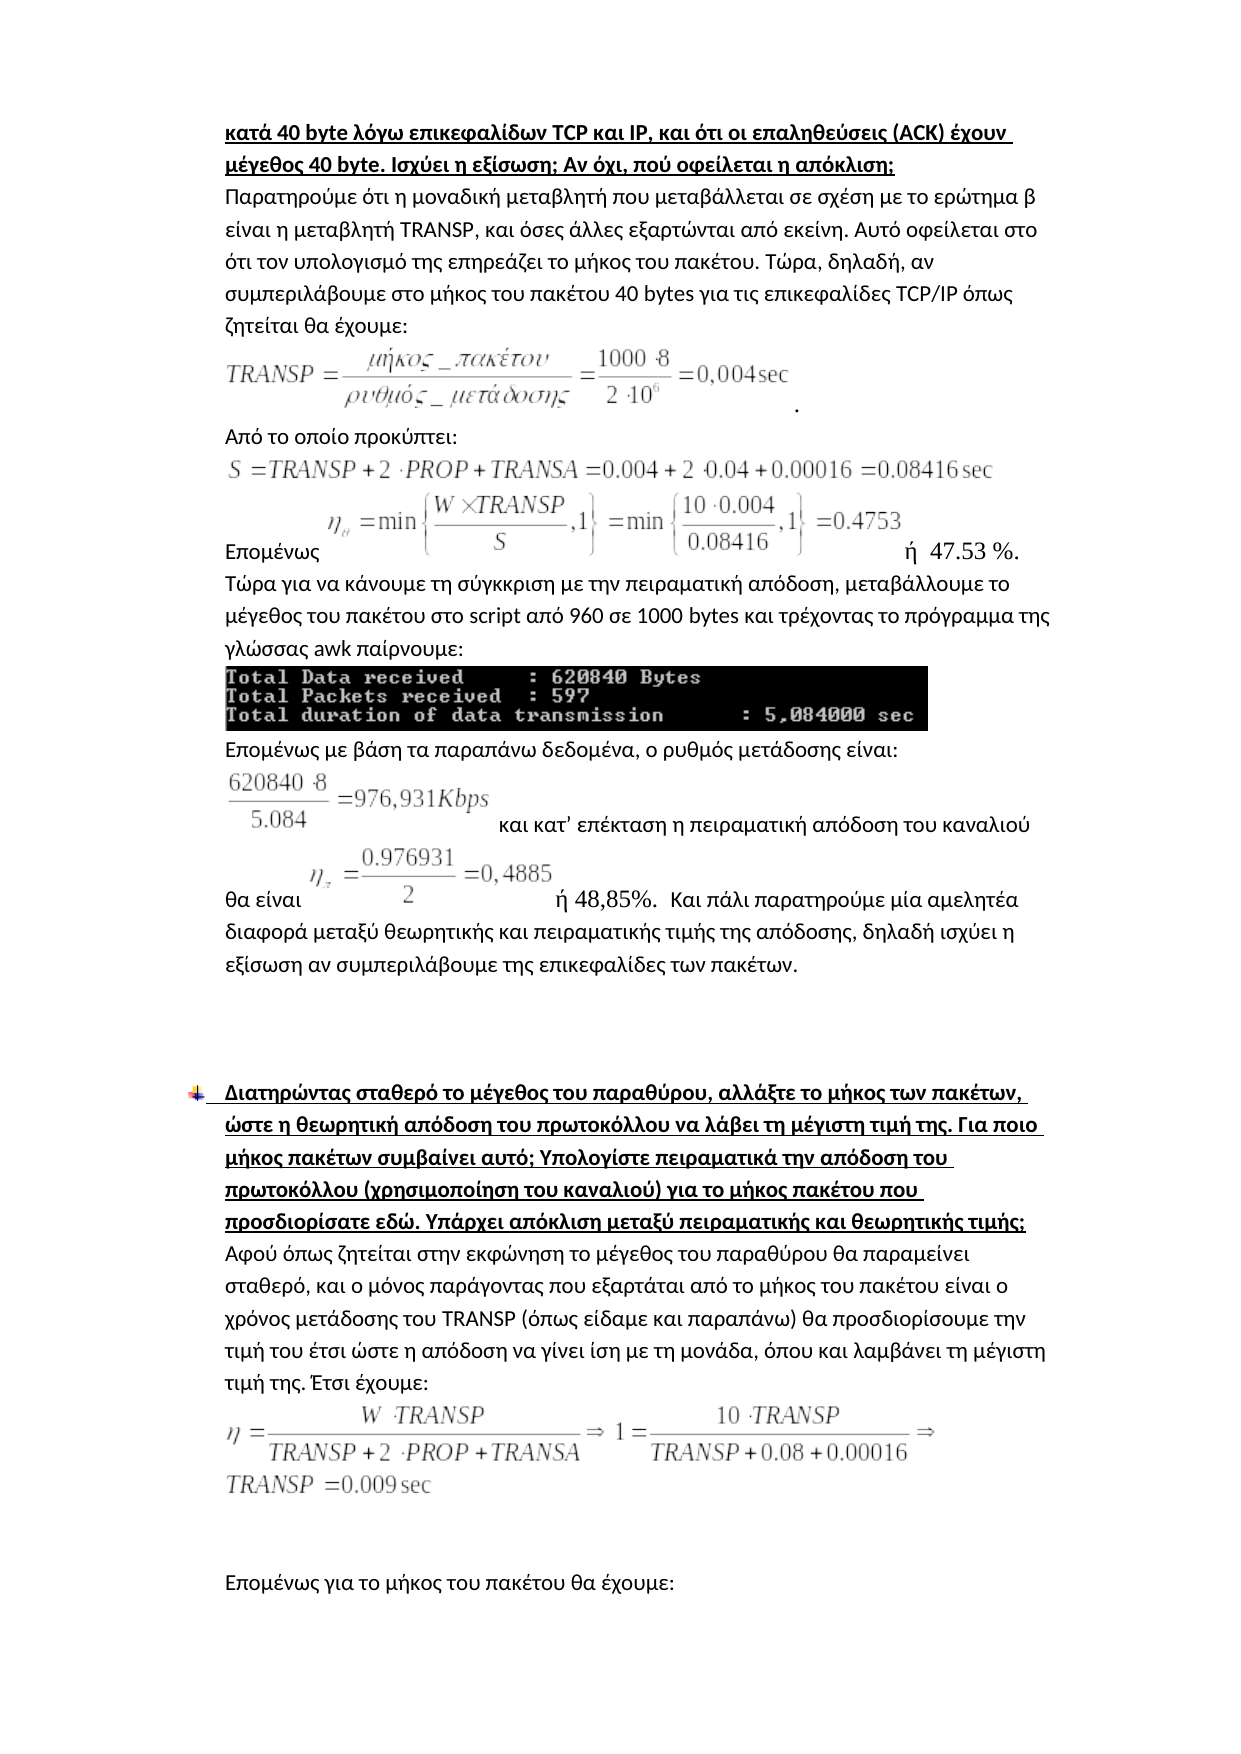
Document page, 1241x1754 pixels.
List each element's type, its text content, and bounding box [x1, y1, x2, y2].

picture [188, 1084, 205, 1101]
list Επομένως ή 47.53 %. [225, 455, 1053, 565]
list Παρατηρούμε ότι η μοναδική μεταβλητή που μεταβάλλεται σε σχέση με το ερώτημα β είναι η μεταβλητή TRANSP, και όσες άλλες εξαρτώνται από εκείνη. Αυτό οφείλεται στο ότι τον υπολογισμό της επηρεάζει το μήκος του πακέτου. Τώρα, δηλαδή, αν συμπεριλάβουμε στο μήκος του πακέτου 40 bytes για τις επικεφαλίδες TCP/IP όπως ζητείται θα έχουμε: [225, 182, 1053, 339]
list Επομένως με βάση τα παραπάνω δεδομένα, ο ρυθμός μετάδοσης είναι: [225, 735, 1053, 763]
list Από το οποίο προκύπτει: [225, 422, 1053, 451]
list Επομένως για το μήκος του πακέτου θα έχουμε: [225, 1568, 1053, 1596]
list και κατ’ επέκταση η πειραματική απόδοση του καναλιού θα είναι ή 48,85%. Και πάλι παρατηρούμε μία αμελητέα διαφορά μεταξύ θεωρητικής και πειραματικής τιμής της απόδοσης, δηλαδή ισχύει η εξίσωση αν συμπεριλάβουμε της επικεφαλίδες των πακέτων. [225, 767, 1053, 978]
list Αφού όπως ζητείται στην εκφώνηση το μέγεθος του παραθύρου θα παραμείνει σταθερό, και ο μόνος παράγοντας που εξαρτάται από το μήκος του πακέτου είναι ο χρόνος μετάδοσης του TRANSP (όπως είδαμε και παραπάνω) θα προσδιορίσουμε την τιμή του έτσι ώστε η απόδοση να γίνει ίση με τη μονάδα, όπου και λαμβάνει τη μέγιστη τιμή της. Έτσι έχουμε: [225, 1239, 1053, 1396]
text . [187, 343, 1053, 418]
list Τώρα για να κάνουμε τη σύγκκριση με την πειραματική απόδοση, μεταβάλλουμε το μέγεθος του πακέτου στο script από 960 σε 1000 bytes και τρέχοντας το πρόγραμμα της γλώσσας awk παίρνουμε: [225, 569, 1053, 662]
list Διατηρώντας σταθερό το μέγεθος του παραθύρου, αλλάξτε το μήκος των πακέτων, ώστε η θεωρητική απόδοση του πρωτοκόλλου να λάβει τη μέγιστη τιμή της. Για ποιο μήκος πακέτων συμβαίνει αυτό; Υπολογίστε πειραματικά την απόδοση του πρωτοκόλλου (χρησιμοποίηση του καναλιού) για το μήκος πακέτου που προσδιορίσατε εδώ. Υπάρχει απόκλιση μεταξύ πειραματικής και θεωρητικής τιμής; [187, 1078, 1053, 1235]
picture [224, 666, 928, 731]
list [187, 118, 1053, 178]
